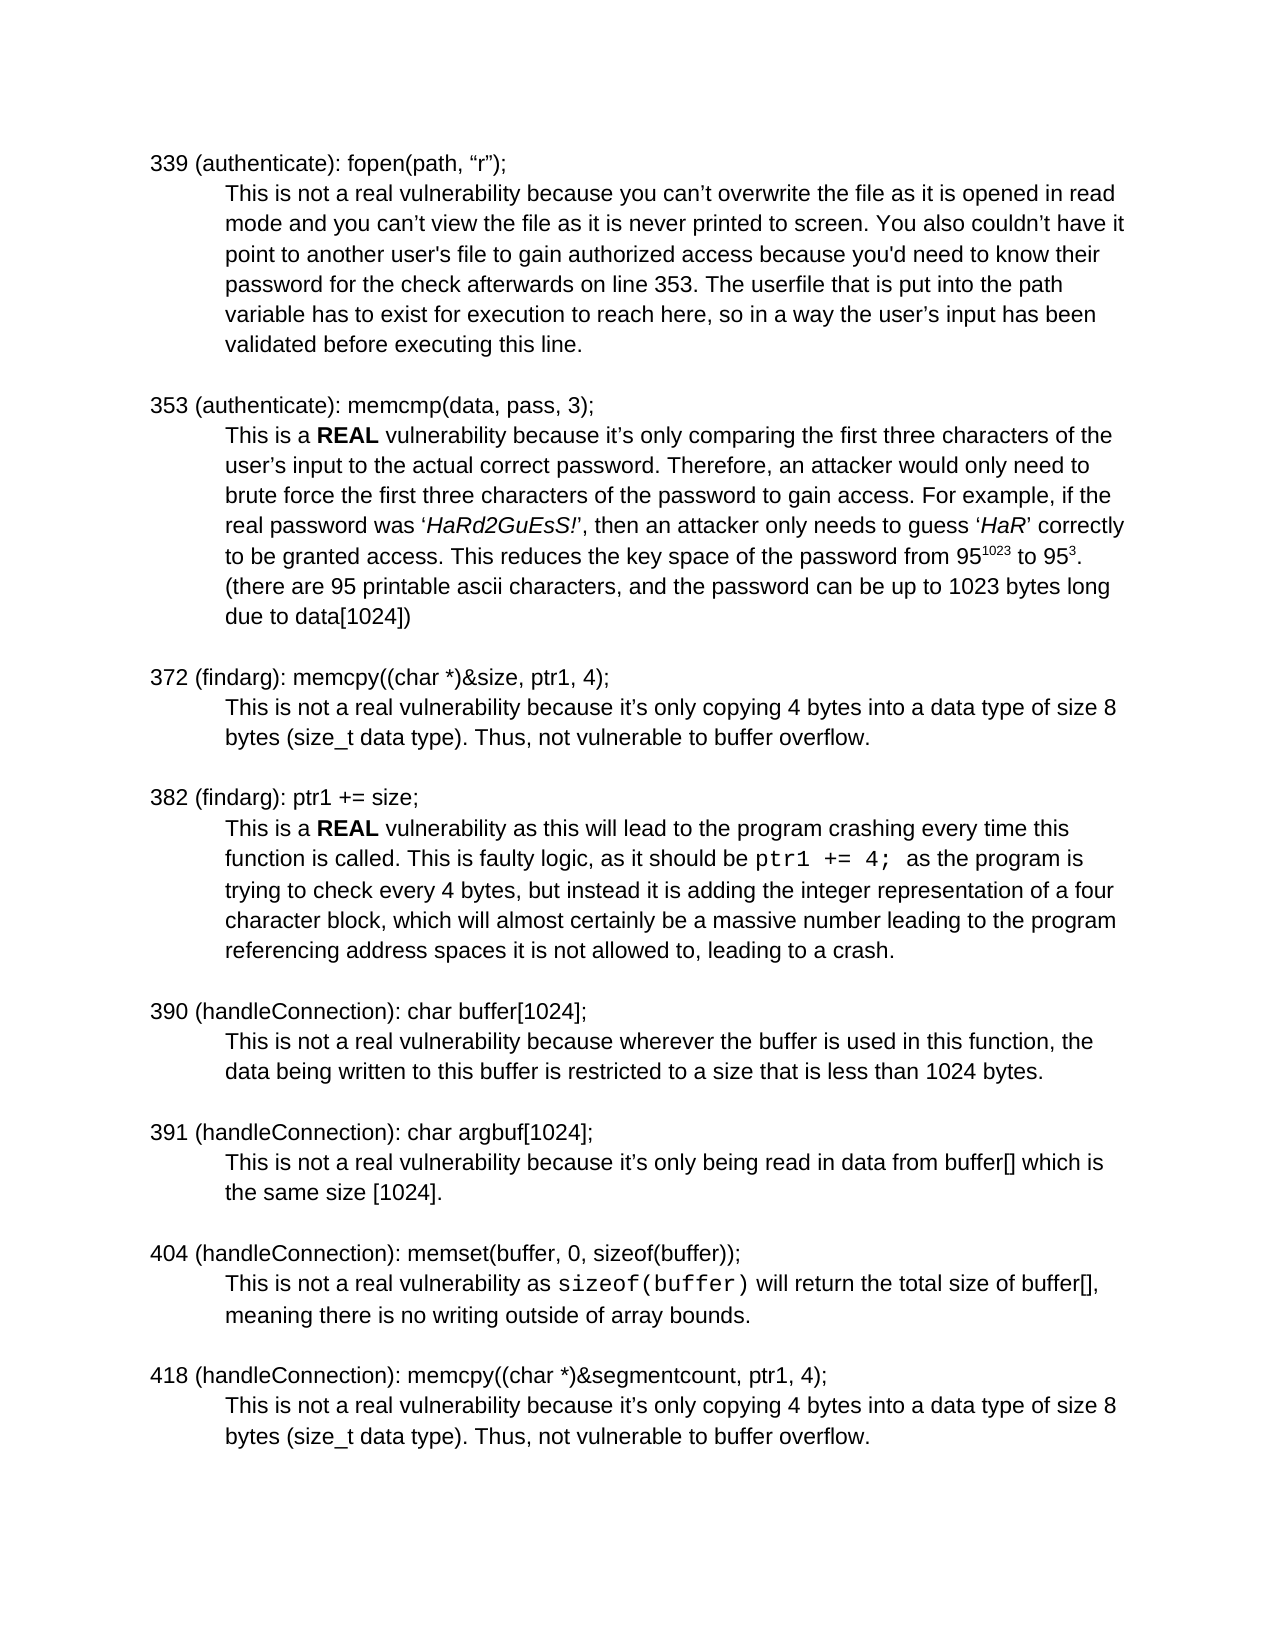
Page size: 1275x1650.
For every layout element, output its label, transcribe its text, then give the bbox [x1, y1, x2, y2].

text 391 (handleConnection): char argbuf[1024]; [150, 1119, 1125, 1145]
text This is not a real vulnerability because it’s only copying 4 bytes into a data type of size 8 bytes (size_t data type). Thus, not vulnerable to buffer overflow. [225, 1392, 1125, 1449]
text 353 (authenticate): memcmp(data, pass, 3); [150, 392, 1125, 418]
text This is not a real vulnerability because wherever the buffer is used in this function, the data being written to this buffer is restricted to a size that is less than 1024 bytes. [225, 1028, 1125, 1084]
text This is a REAL vulnerability because it’s only comparing the first three characters of the user’s input to the actual correct password. Therefore, an attacker would only need to brute force the first three characters of the password to gain access. For example, if the real password was ‘HaRd2GuEsS!’, then an attacker only needs to guess ‘HaR’ correctly to be granted access. This reduces the key space of the password from 951023 to 953. (there are 95 printable ascii characters, and the password can be up to 1023 bytes long due to data[1024]) [225, 422, 1125, 629]
text This is not a real vulnerability as sizeof(buffer) will return the total size of buffer[], meaning there is no writing outside of array bounds. [225, 1270, 1125, 1328]
text 382 (findarg): ptr1 += size; [150, 784, 1125, 811]
text 339 (authenticate): fopen(path, “r”); [150, 150, 1125, 176]
text 404 (handleConnection): memset(buffer, 0, sizeof(buffer)); [150, 1239, 1125, 1266]
text 372 (findarg): memcpy((char *)&size, ptr1, 4); [150, 663, 1125, 690]
text 390 (handleConnection): char buffer[1024]; [150, 998, 1125, 1024]
text This is not a real vulnerability because it’s only copying 4 bytes into a data type of size 8 bytes (size_t data type). Thus, not vulnerable to buffer overflow. [225, 694, 1125, 750]
text 418 (handleConnection): memcpy((char *)&segmentcount, ptr1, 4); [150, 1362, 1125, 1389]
text This is not a real vulnerability because you can’t overwrite the file as it is opened in read mode and you can’t view the file as it is never printed to screen. You also couldn’t have it point to another user's file to gain authorized access because you'd need to know their password for the check afterwards on line 353. The userfile that is put into the path variable has to exist for execution to reach here, so in a way the user’s input has been validated before executing this line. [225, 180, 1125, 358]
text This is a REAL vulnerability as this will lead to the program crashing every time this function is called. This is faulty logic, as it should be ptr1 += 4; as the program is trying to check every 4 bytes, but instead it is adding the integer representation of a four character block, which will almost certainly be a massive number leading to the program referencing address spaces it is not allowed to, leading to a crash. [225, 814, 1125, 964]
text This is not a real vulnerability because it’s only being read in data from buffer[] which is the same size [1024]. [225, 1149, 1125, 1205]
